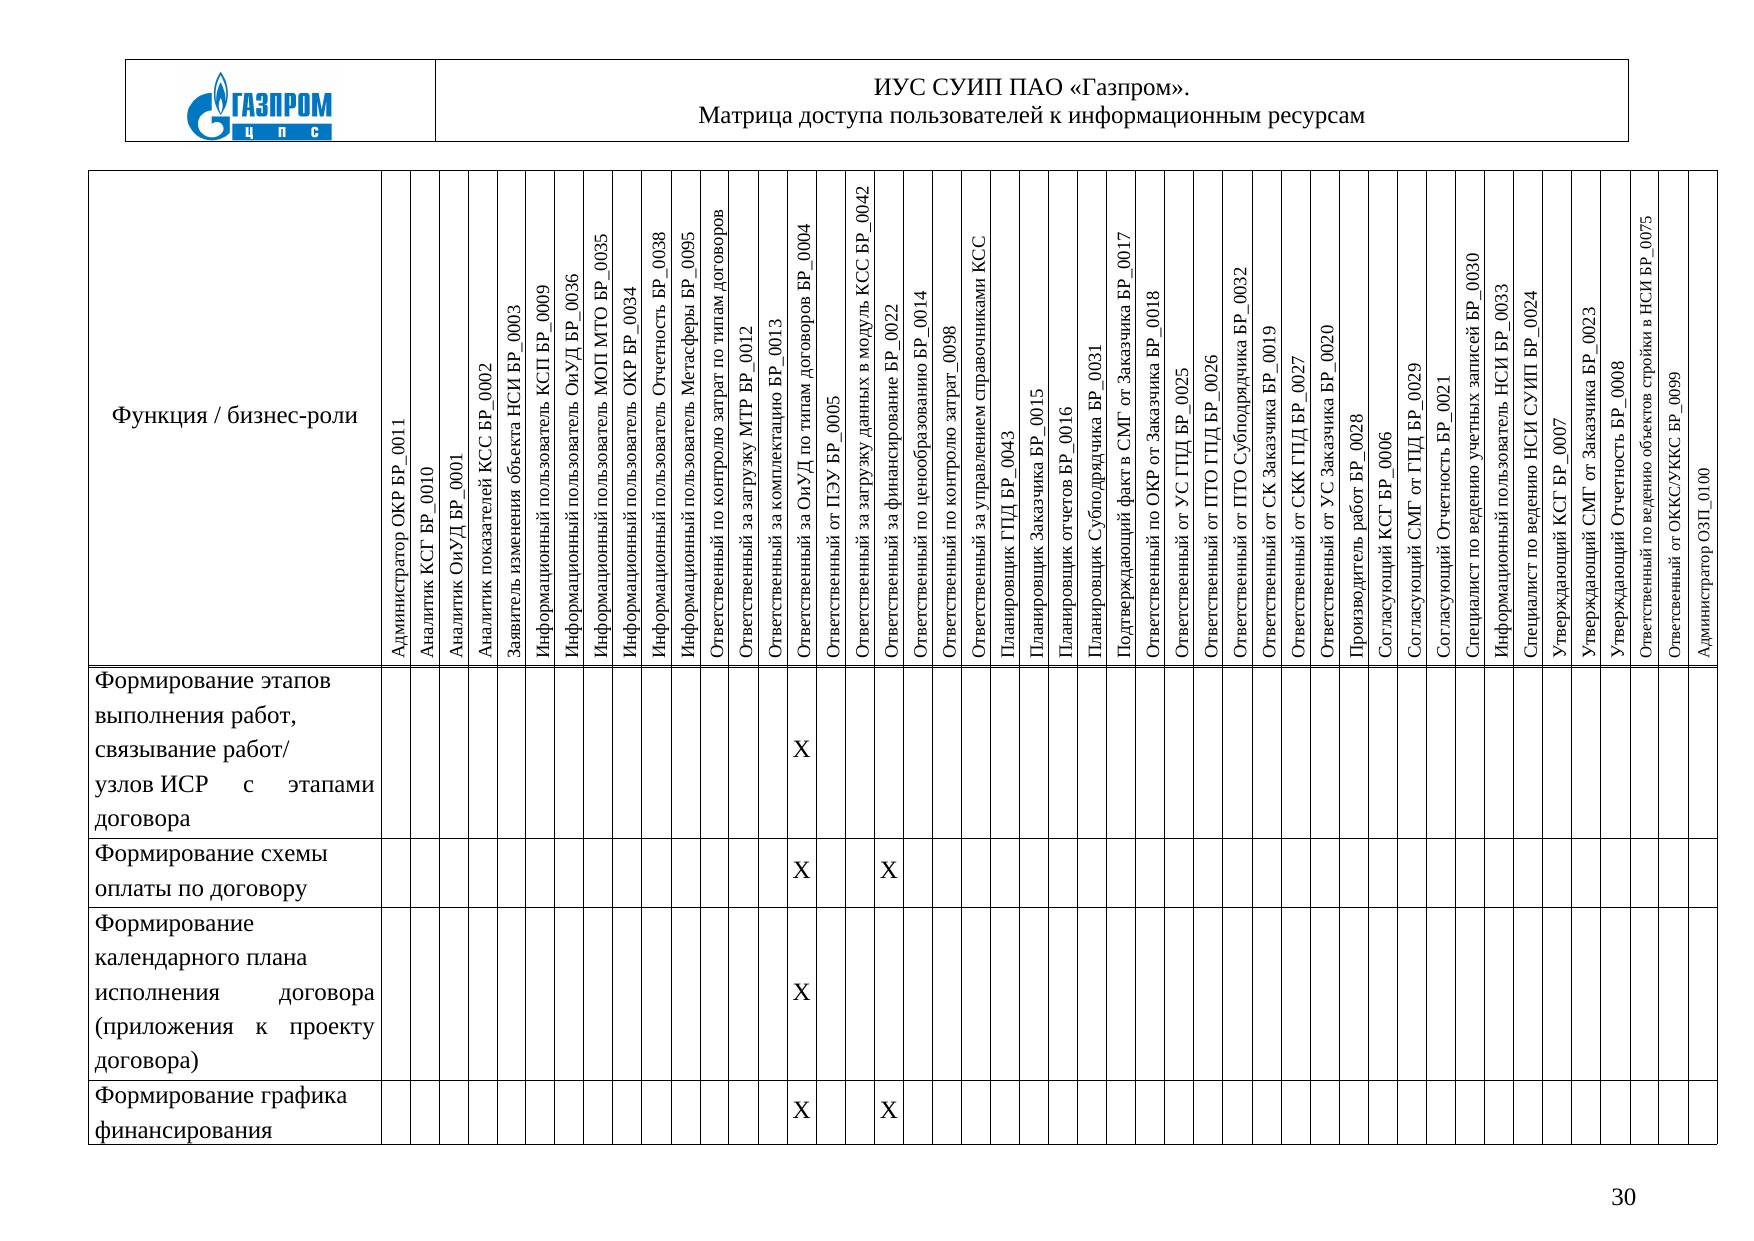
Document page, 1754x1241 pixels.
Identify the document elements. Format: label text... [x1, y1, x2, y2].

table_cell [875, 908, 903, 1080]
table_header Ответственный от СКК ГПД БР_0027 [1282, 171, 1310, 665]
table_cell [1572, 668, 1600, 838]
table_cell [1253, 908, 1281, 1080]
table_cell [469, 668, 497, 838]
table_header Информационный пользователь ОиУД БР_0036 [555, 171, 583, 665]
table_cell [1601, 839, 1630, 907]
table_header Ответственный за загрузку данных в модуль КСС БР_0042 [846, 171, 874, 665]
table_cell [555, 908, 583, 1080]
table_cell [1601, 668, 1630, 838]
table_header Информационный пользователь Отчетность БР_0038 [642, 171, 671, 665]
table_cell [1427, 839, 1455, 907]
table_cell [1340, 839, 1368, 907]
table_cell [1572, 1081, 1600, 1144]
table_header Функция / бизнес-роли [89, 171, 381, 665]
table_cell [1514, 839, 1542, 907]
table_cell [1659, 668, 1688, 838]
table_cell [1514, 668, 1542, 838]
table_cell [1631, 839, 1658, 907]
table_cell [817, 1081, 845, 1144]
table_cell [1543, 908, 1571, 1080]
table_cell [613, 668, 641, 838]
table_cell [382, 839, 410, 907]
table_cell [701, 668, 728, 838]
table_cell [642, 908, 671, 1080]
table_cell [672, 839, 700, 907]
table_cell [526, 668, 554, 838]
table_header Ответственный за управлением справочниками КСС БР_0074 [962, 171, 990, 665]
table_header Ответственный от ПТО Субподрядчика БР_0032 [1223, 171, 1252, 665]
table_cell [1485, 668, 1513, 838]
table_cell [991, 839, 1019, 907]
table_header Информационный пользователь КСП БР_0009 [526, 171, 554, 665]
table_header Ответственный от УС Заказчика БР_0020 [1311, 171, 1339, 665]
table_cell [1194, 1081, 1222, 1144]
table_cell [642, 839, 671, 907]
table_cell [1485, 908, 1513, 1080]
table_cell [1659, 908, 1688, 1080]
table_cell [846, 908, 874, 1080]
table_cell [1049, 839, 1077, 907]
table_header Согласующий СМГ от ГПД БР_0029 [1398, 171, 1426, 665]
table_cell [1136, 1081, 1164, 1144]
table_cell [382, 908, 410, 1080]
table_cell [1107, 668, 1135, 838]
table_cell [904, 1081, 932, 1144]
table_header Информационный пользователь НСИ БР_0033 [1485, 171, 1513, 665]
table_cell [1049, 668, 1077, 838]
table_cell [1485, 1081, 1513, 1144]
table_header Ответственный от ПЭУ БР_0005 [817, 171, 845, 665]
table_cell [1253, 668, 1281, 838]
table_cell [759, 839, 787, 907]
table_header Ответственный от УС ГПД БР_0025 [1165, 171, 1193, 665]
table_cell [1543, 668, 1571, 838]
table_cell [584, 1081, 612, 1144]
table_cell [1689, 839, 1717, 907]
table_cell [1514, 908, 1542, 1080]
table_cell [846, 839, 874, 907]
table_cell Х [788, 839, 816, 907]
table_cell [440, 839, 468, 907]
table_cell [526, 1081, 554, 1144]
table_cell [759, 908, 787, 1080]
table_cell [672, 908, 700, 1080]
table_header Специалист по ведению НСИ СУИП БР_0024 [1514, 171, 1542, 665]
picture [178, 142, 339, 148]
table_cell X [875, 1081, 903, 1144]
table_cell [1223, 908, 1252, 1080]
table_cell [1194, 668, 1222, 838]
table_cell [1631, 908, 1658, 1080]
table_cell [1136, 668, 1164, 838]
table_cell [1689, 908, 1717, 1080]
table_cell [498, 1081, 525, 1144]
table_cell [1631, 1081, 1658, 1144]
table_header Ответственный за загрузку МТР БР_0012 [729, 171, 758, 665]
table_cell [1369, 1081, 1397, 1144]
table_cell [1165, 668, 1193, 838]
table_cell [555, 839, 583, 907]
table_cell [759, 1081, 787, 1144]
table_cell [1020, 908, 1048, 1080]
table_cell [440, 668, 468, 838]
table_cell [1194, 908, 1222, 1080]
table_cell [962, 839, 990, 907]
table_cell [1020, 1081, 1048, 1144]
table_cell [555, 1081, 583, 1144]
table_cell [469, 908, 497, 1080]
table_cell [672, 668, 700, 838]
table_cell [875, 668, 903, 838]
table_cell [1601, 1081, 1630, 1144]
table_cell [498, 908, 525, 1080]
table_cell [1282, 1081, 1310, 1144]
table_header Ответственный по ОКР от Заказчика БР_0018 [1136, 171, 1164, 665]
table_cell [1427, 908, 1455, 1080]
table_header Ответственный по контролю затрат по типам договоров БР_0037 [701, 171, 728, 665]
table_header Планировщик Заказчика БР_0015 [1020, 171, 1048, 665]
table_cell [991, 908, 1019, 1080]
table_cell [1253, 839, 1281, 907]
table_cell [729, 839, 758, 907]
table_cell [1659, 839, 1688, 907]
table_header Утверждающий СМГ от Заказчика БР_0023 [1572, 171, 1600, 665]
table_header Подтверждающий факт в СМГ от Заказчика БР_0017 [1107, 171, 1135, 665]
table_cell [526, 908, 554, 1080]
table_cell [933, 839, 961, 907]
table_header Ответственный по ценообразованию БР_0014 [904, 171, 932, 665]
table_cell [962, 1081, 990, 1144]
table_cell [1572, 908, 1600, 1080]
table_cell [1340, 908, 1368, 1080]
table_cell [1049, 908, 1077, 1080]
table_cell [382, 1081, 410, 1144]
table_cell [1340, 668, 1368, 838]
table_cell [642, 1081, 671, 1144]
table_header Производитель работ БР_0028 [1340, 171, 1368, 665]
table_cell [440, 908, 468, 1080]
table_cell Х [788, 908, 816, 1080]
table_cell [1659, 1081, 1688, 1144]
table_header Согласующий КСГ БР_0006 [1369, 171, 1397, 665]
table_cell Формирование графика финансирования (приложения к проекту договора) [89, 1081, 381, 1144]
table_cell [933, 668, 961, 838]
table_header Ответственный за комплектацию БР_0013 [759, 171, 787, 665]
table_cell [962, 668, 990, 838]
table_cell [1165, 908, 1193, 1080]
table_cell [1165, 839, 1193, 907]
table_header Планировщик отчетов БР_0016 [1049, 171, 1077, 665]
table_cell [1369, 668, 1397, 838]
table_cell [1572, 839, 1600, 907]
table_cell [1340, 1081, 1368, 1144]
table_cell [1165, 1081, 1193, 1144]
table_header Информационный пользователь Метасферы БР_0095 [672, 171, 700, 665]
table_cell [904, 908, 932, 1080]
table_cell [701, 839, 728, 907]
table_cell [440, 1081, 468, 1144]
table_cell [526, 839, 554, 907]
table_cell [1427, 668, 1455, 838]
table_header Администратор ОЗП_0100 [1689, 171, 1717, 665]
table_cell [991, 1081, 1019, 1144]
table_header Аналитик ОиУД БР_0001 [440, 171, 468, 665]
table_cell [1020, 839, 1048, 907]
table_cell [1369, 908, 1397, 1080]
table_cell [1049, 1081, 1077, 1144]
table_cell [1311, 839, 1339, 907]
table_cell [1078, 839, 1106, 907]
table_cell [962, 908, 990, 1080]
table_header Планировщик ГПД БР_0043 [991, 171, 1019, 665]
table_cell [846, 1081, 874, 1144]
table_header Согласующий Отчетность БР_0021 [1427, 171, 1455, 665]
table_header Ответственный за финансирование БР_0022 [875, 171, 903, 665]
table_header Аналитик показателей КСС БР_0002 [469, 171, 497, 665]
table_cell [1107, 839, 1135, 907]
table_cell [382, 668, 410, 838]
table_cell [701, 908, 728, 1080]
table_cell [1456, 908, 1484, 1080]
table_cell [1282, 668, 1310, 838]
table_header Ответственный по контролю затрат_0098 [933, 171, 961, 665]
table_header Информационный пользователь ОКР БР_0034 [613, 171, 641, 665]
table_cell [846, 668, 874, 838]
table_cell [411, 1081, 439, 1144]
table_cell [1601, 908, 1630, 1080]
table_cell [613, 839, 641, 907]
table_cell Формирование схемы оплаты по договору [89, 839, 381, 907]
table_cell [642, 668, 671, 838]
table_cell [991, 668, 1019, 838]
table_cell [933, 908, 961, 1080]
table_cell [613, 908, 641, 1080]
table_cell [1543, 1081, 1571, 1144]
table_cell [1369, 839, 1397, 907]
table_cell [904, 839, 932, 907]
table_cell Формирование этапов выполнения работ, связывание работ/ узлов ИСР с этапами договора [89, 668, 381, 838]
table_cell [729, 668, 758, 838]
table_cell [1107, 1081, 1135, 1144]
table_cell [1311, 668, 1339, 838]
table_cell [904, 668, 932, 838]
table_cell [555, 668, 583, 838]
table_cell [1223, 1081, 1252, 1144]
table_cell [1427, 1081, 1455, 1144]
table_header Ответственный от ПТО ГПД БР_0026 [1194, 171, 1222, 665]
table_cell [498, 839, 525, 907]
table_cell [469, 1081, 497, 1144]
table_header Ответственный за ОиУД по типам договоров БР_0004 [788, 171, 816, 665]
table_cell [672, 1081, 700, 1144]
table_header Информационный пользователь МОП МТО БР_0035 [584, 171, 612, 665]
table_header Специалист по ведению учетных записей БР_0030 [1456, 171, 1484, 665]
table_cell [1398, 908, 1426, 1080]
table_header Ответственный по ведению объектов стройки в НСИ БР_0075 [1631, 171, 1658, 665]
table_cell [817, 839, 845, 907]
table_cell [817, 668, 845, 838]
table_cell [584, 908, 612, 1080]
table_cell [1689, 1081, 1717, 1144]
table_header Заявитель изменения объекта НСИ БР_0003 [498, 171, 525, 665]
table_header Планировщик Субподрядчика БР_0031 [1078, 171, 1106, 665]
table_cell [1689, 668, 1717, 838]
table_cell [701, 1081, 728, 1144]
table_cell [1136, 908, 1164, 1080]
table_header Утверждающий Отчетность БР_0008 [1601, 171, 1630, 665]
table_cell [1311, 1081, 1339, 1144]
table_cell [1136, 839, 1164, 907]
table_cell [498, 668, 525, 838]
table_cell Формирование календарного плана исполнения договора (приложения к проекту договора) [89, 908, 381, 1080]
table_header Утверждающий КСГ БР_0007 [1543, 171, 1571, 665]
table_cell [411, 908, 439, 1080]
table_cell [1398, 839, 1426, 907]
table_cell [1078, 668, 1106, 838]
table_cell [1107, 908, 1135, 1080]
table_cell [933, 1081, 961, 1144]
table_cell [1078, 1081, 1106, 1144]
table_cell [729, 1081, 758, 1144]
table_cell [411, 839, 439, 907]
table_cell [1631, 668, 1658, 838]
table_cell [729, 908, 758, 1080]
table_header Ответсвенный от ОККС/УККС БР_0099 [1659, 171, 1688, 665]
table_cell [584, 668, 612, 838]
table_cell [1543, 839, 1571, 907]
table_header Ответственный от СК Заказчика БР_0019 [1253, 171, 1281, 665]
table_cell [1282, 839, 1310, 907]
table_cell [1223, 668, 1252, 838]
table_cell X [875, 839, 903, 907]
table_cell [1223, 839, 1252, 907]
table_cell Х [788, 668, 816, 838]
table_cell [817, 908, 845, 1080]
table_cell [1020, 668, 1048, 838]
table_cell [759, 668, 787, 838]
table_cell [1311, 908, 1339, 1080]
table_header Администратор ОКР БР_0011 [382, 171, 410, 665]
table_cell [1253, 1081, 1281, 1144]
table_cell [1398, 668, 1426, 838]
table_cell [1078, 908, 1106, 1080]
table_cell [1456, 839, 1484, 907]
table_cell [1398, 1081, 1426, 1144]
table_cell [1282, 908, 1310, 1080]
table_cell [1514, 1081, 1542, 1144]
table_cell [584, 839, 612, 907]
table_cell [1456, 668, 1484, 838]
picture [178, 63, 339, 141]
table_cell [613, 1081, 641, 1144]
table_cell [1485, 839, 1513, 907]
table_cell [469, 839, 497, 907]
table_cell Х [788, 1081, 816, 1144]
table_cell [411, 668, 439, 838]
table_header Аналитик КСГ БР_0010 [411, 171, 439, 665]
table_cell [1194, 839, 1222, 907]
table_cell [1456, 1081, 1484, 1144]
